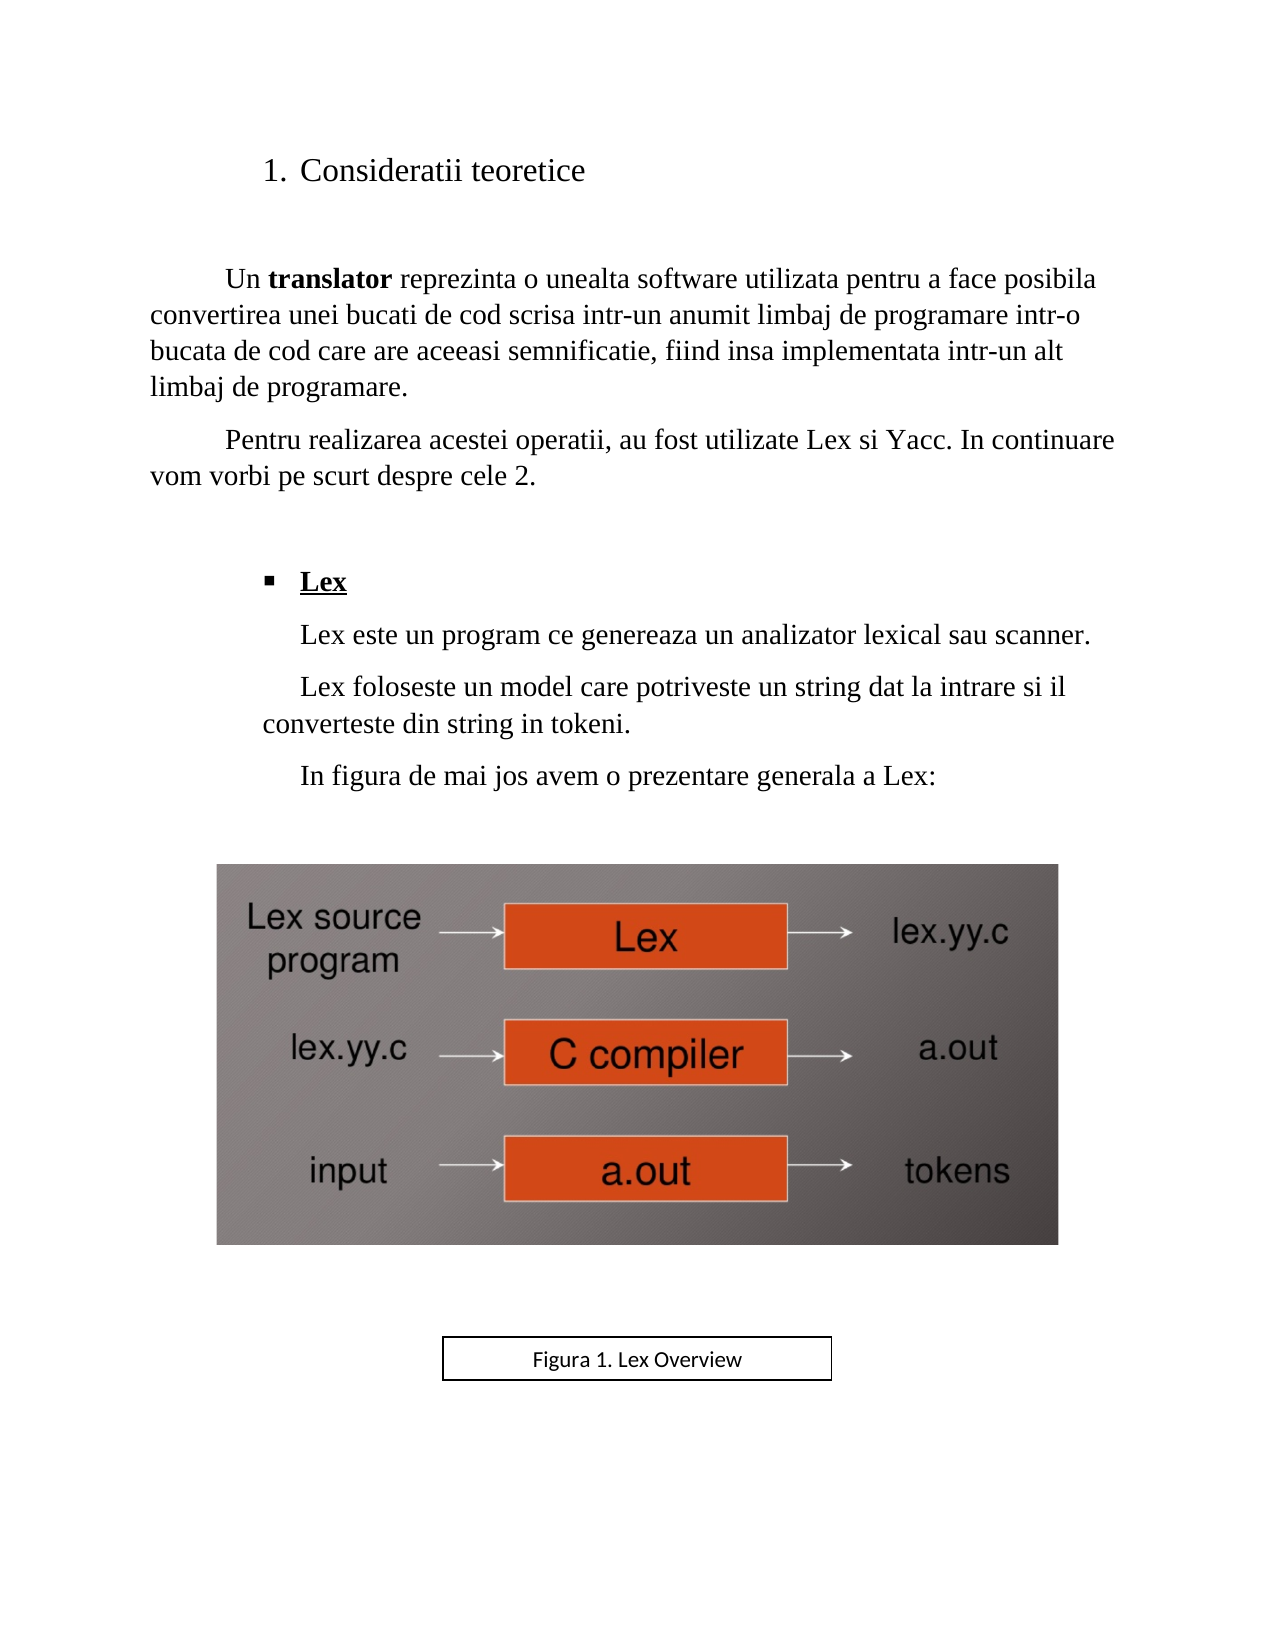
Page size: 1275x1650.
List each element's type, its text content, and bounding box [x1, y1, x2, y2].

list Lex [262, 564, 1125, 597]
list Consideratii teoretice [262, 150, 1125, 188]
text Un translator reprezinta o unealta software utilizata pentru a face posibila convertirea unei bucati de cod scrisa intr-un anumit limbaj de programare intr-o bucata de cod care are aceeasi semnificatie, fiind insa implementata intr-un alt limbaj de programare. [150, 261, 1125, 403]
text Lex este un program ce genereaza un analizator lexical sau scanner. [262, 617, 1125, 650]
text Pentru realizarea acestei operatii, au fost utilizate Lex si Yacc. In continuare vom vorbi pe scurt despre cele 2. [150, 422, 1125, 492]
text In figura de mai jos avem o prezentare generala a Lex: [262, 758, 1125, 792]
picture [216, 864, 1059, 1245]
text Lex foloseste un model care potriveste un string dat la intrare si il converteste din string in tokeni. [262, 669, 1125, 739]
